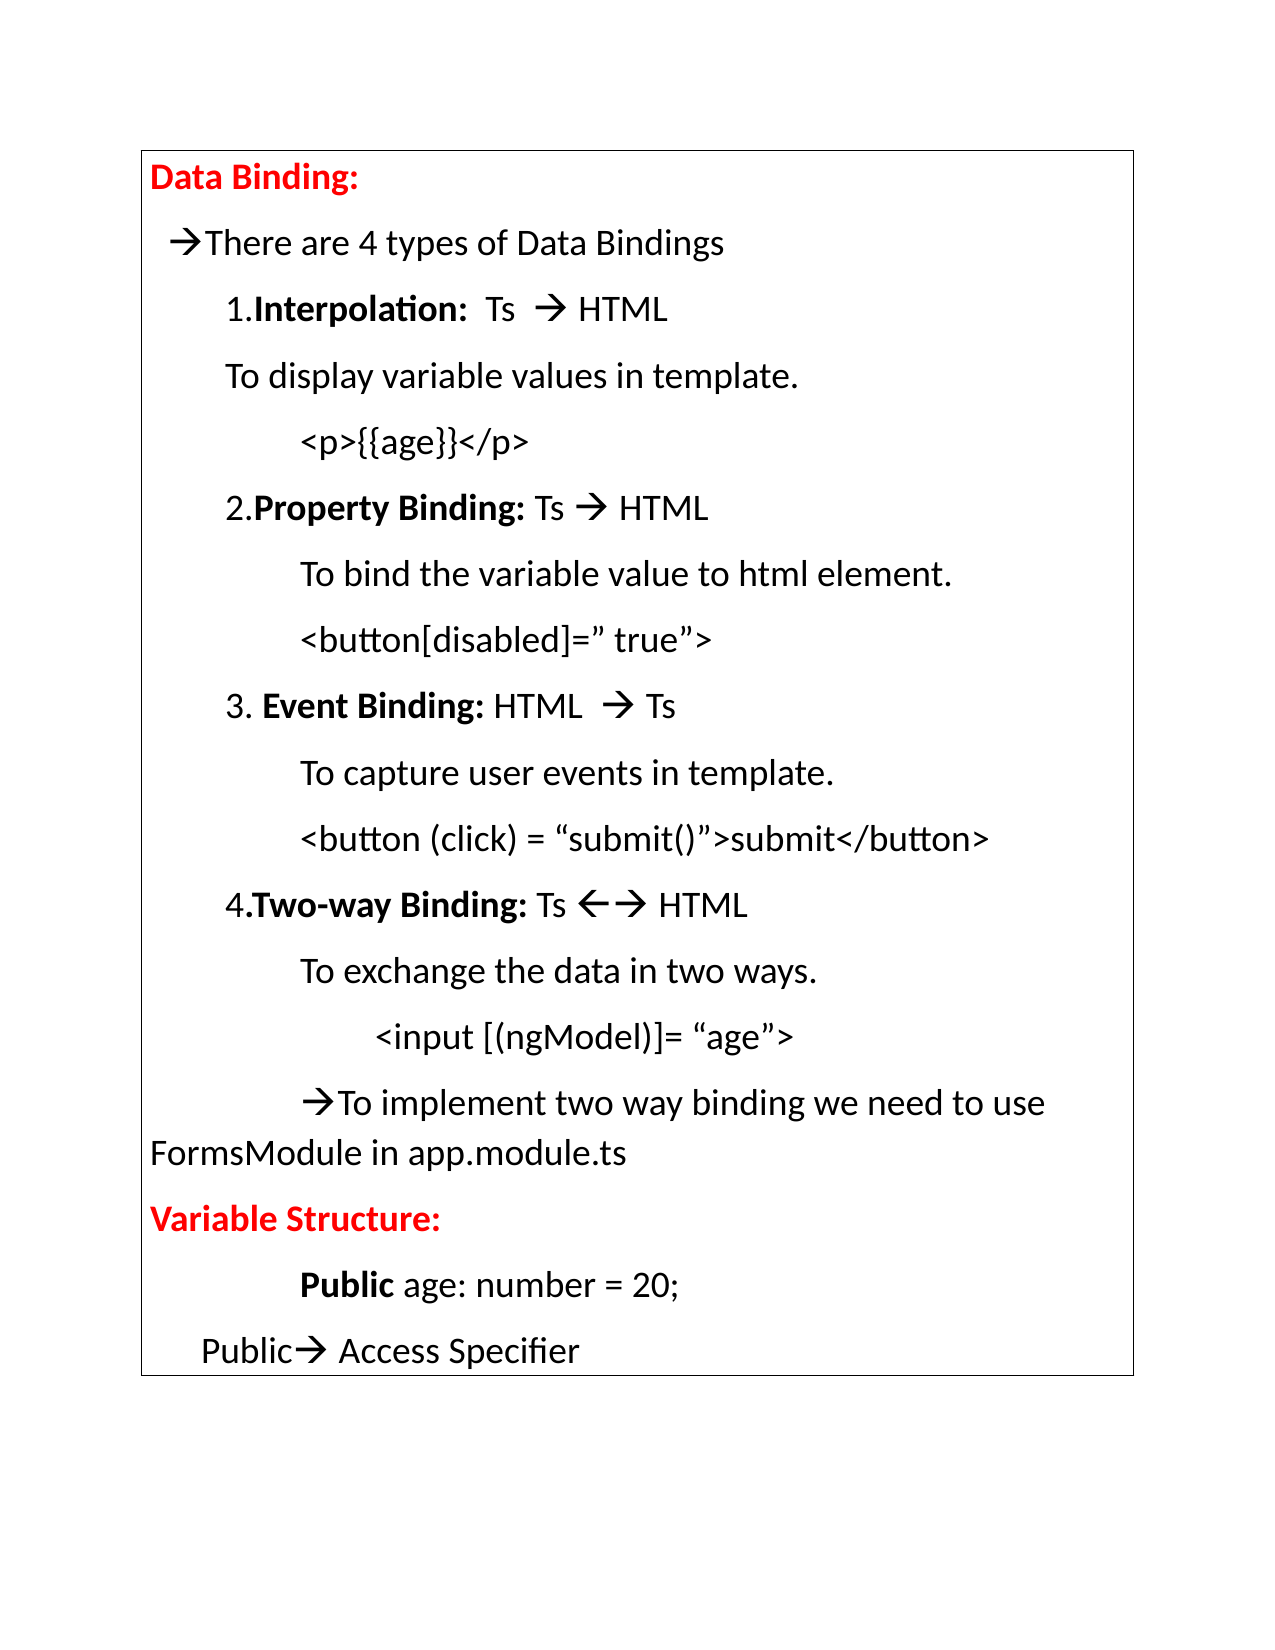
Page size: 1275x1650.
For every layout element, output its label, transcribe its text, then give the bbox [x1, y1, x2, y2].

text 2.Property Binding: Ts HTML [142, 481, 1133, 530]
text There are 4 types of Data Bindings [142, 216, 1133, 265]
text 1.Interpolation: Ts HTML [142, 282, 1133, 331]
text <button (click) = “submit()”>submit</button> [142, 811, 1133, 860]
text <input [(ngModel)]= “age”> [142, 1010, 1133, 1059]
text Public age: number = 20; [142, 1258, 1133, 1307]
text To bind the variable value to html element. [142, 547, 1133, 596]
text Variable Structure: [142, 1192, 1133, 1241]
text <button[disabled]=” true”> [142, 613, 1133, 662]
text Public Access Specifier [142, 1324, 1133, 1375]
text 4.Two-way Binding: Ts HTML [142, 878, 1133, 927]
text To display variable values in template. [142, 348, 1133, 397]
text <p>{{age}}</p> [142, 414, 1133, 463]
text To exchange the data in two ways. [142, 944, 1133, 993]
text To capture user events in template. [142, 745, 1133, 794]
text To implement two way binding we need to use FormsModule in app.module.ts [142, 1076, 1133, 1174]
text Data Binding: [142, 151, 1133, 199]
text 3. Event Binding: HTML Ts [142, 679, 1133, 728]
